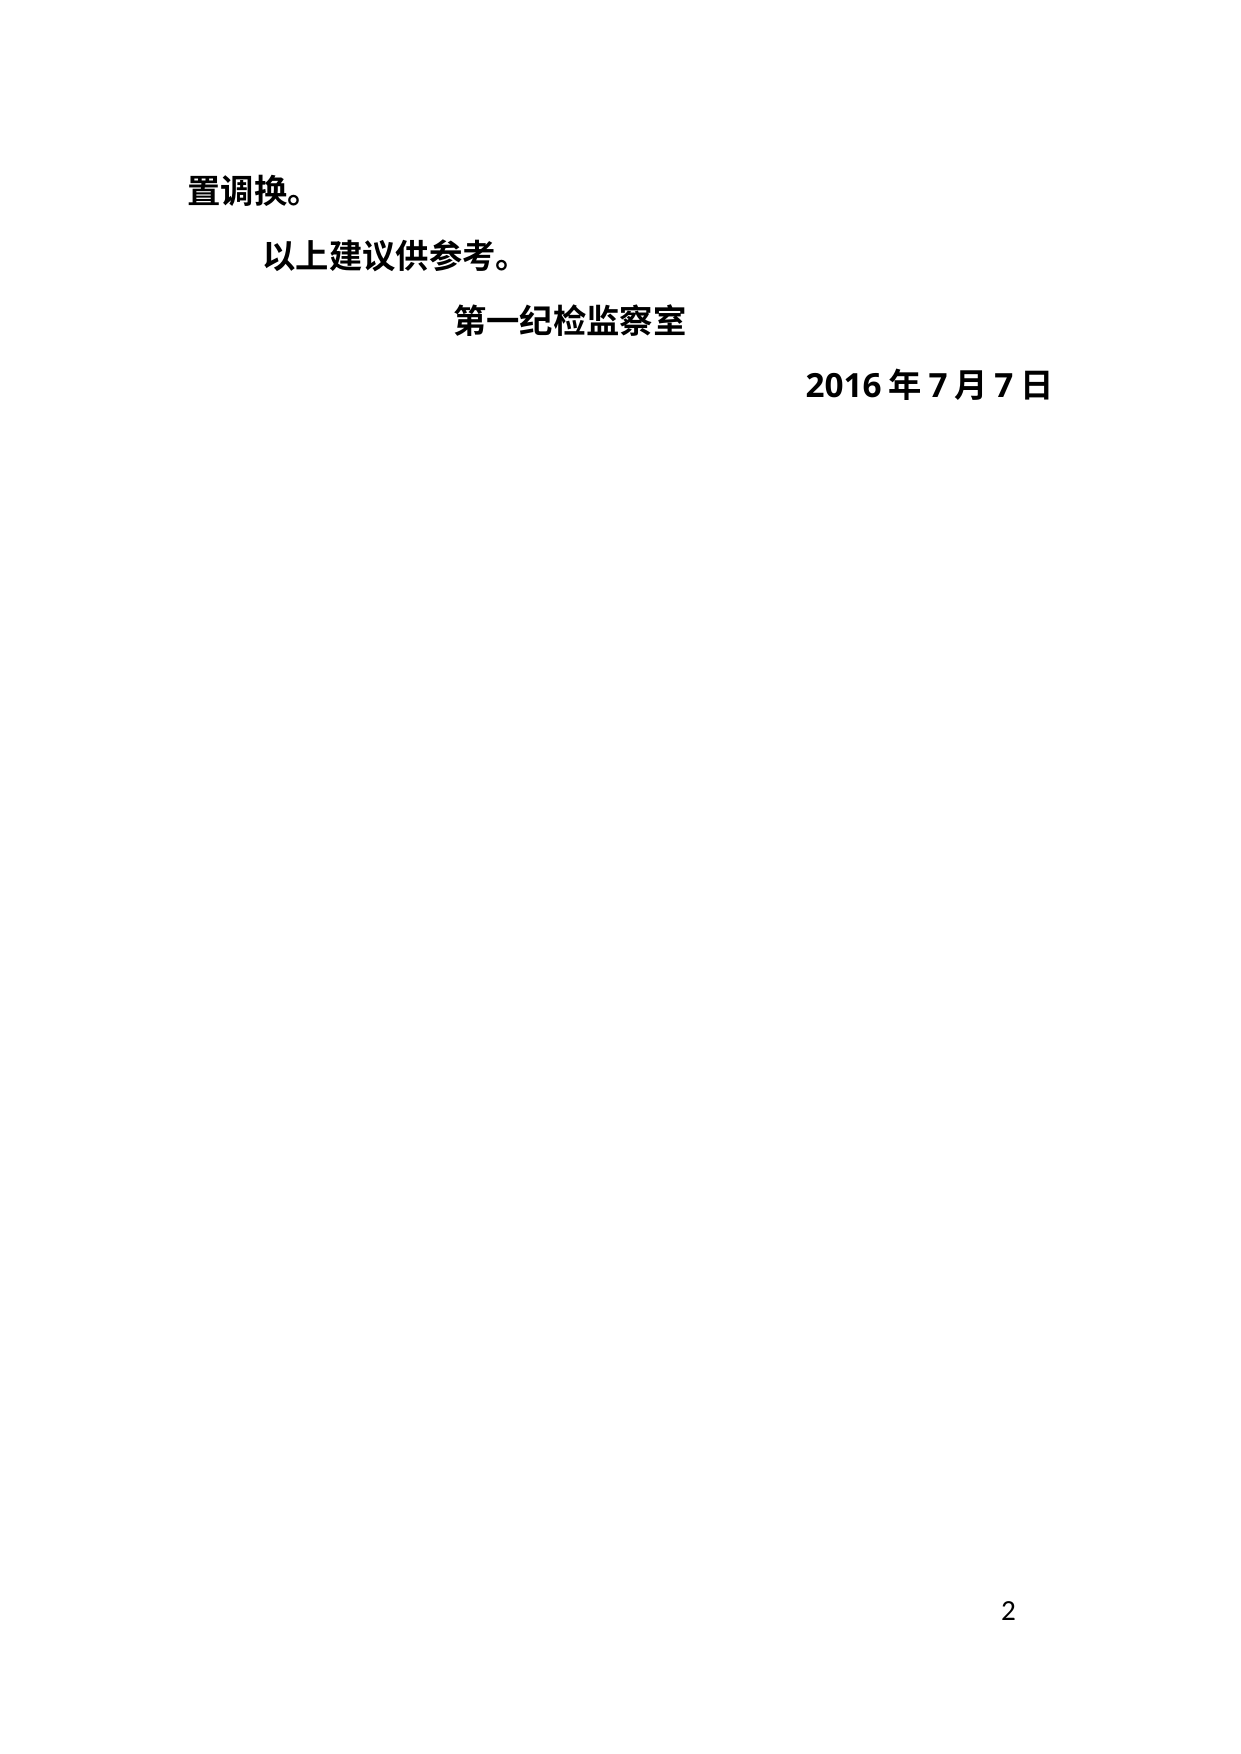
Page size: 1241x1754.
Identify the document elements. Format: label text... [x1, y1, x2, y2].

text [187, 156, 1053, 221]
text 以上建议供参考。 [187, 221, 1053, 286]
text 2016年7月7日 [187, 351, 1053, 416]
text 第一纪检监察室 [187, 286, 1053, 351]
